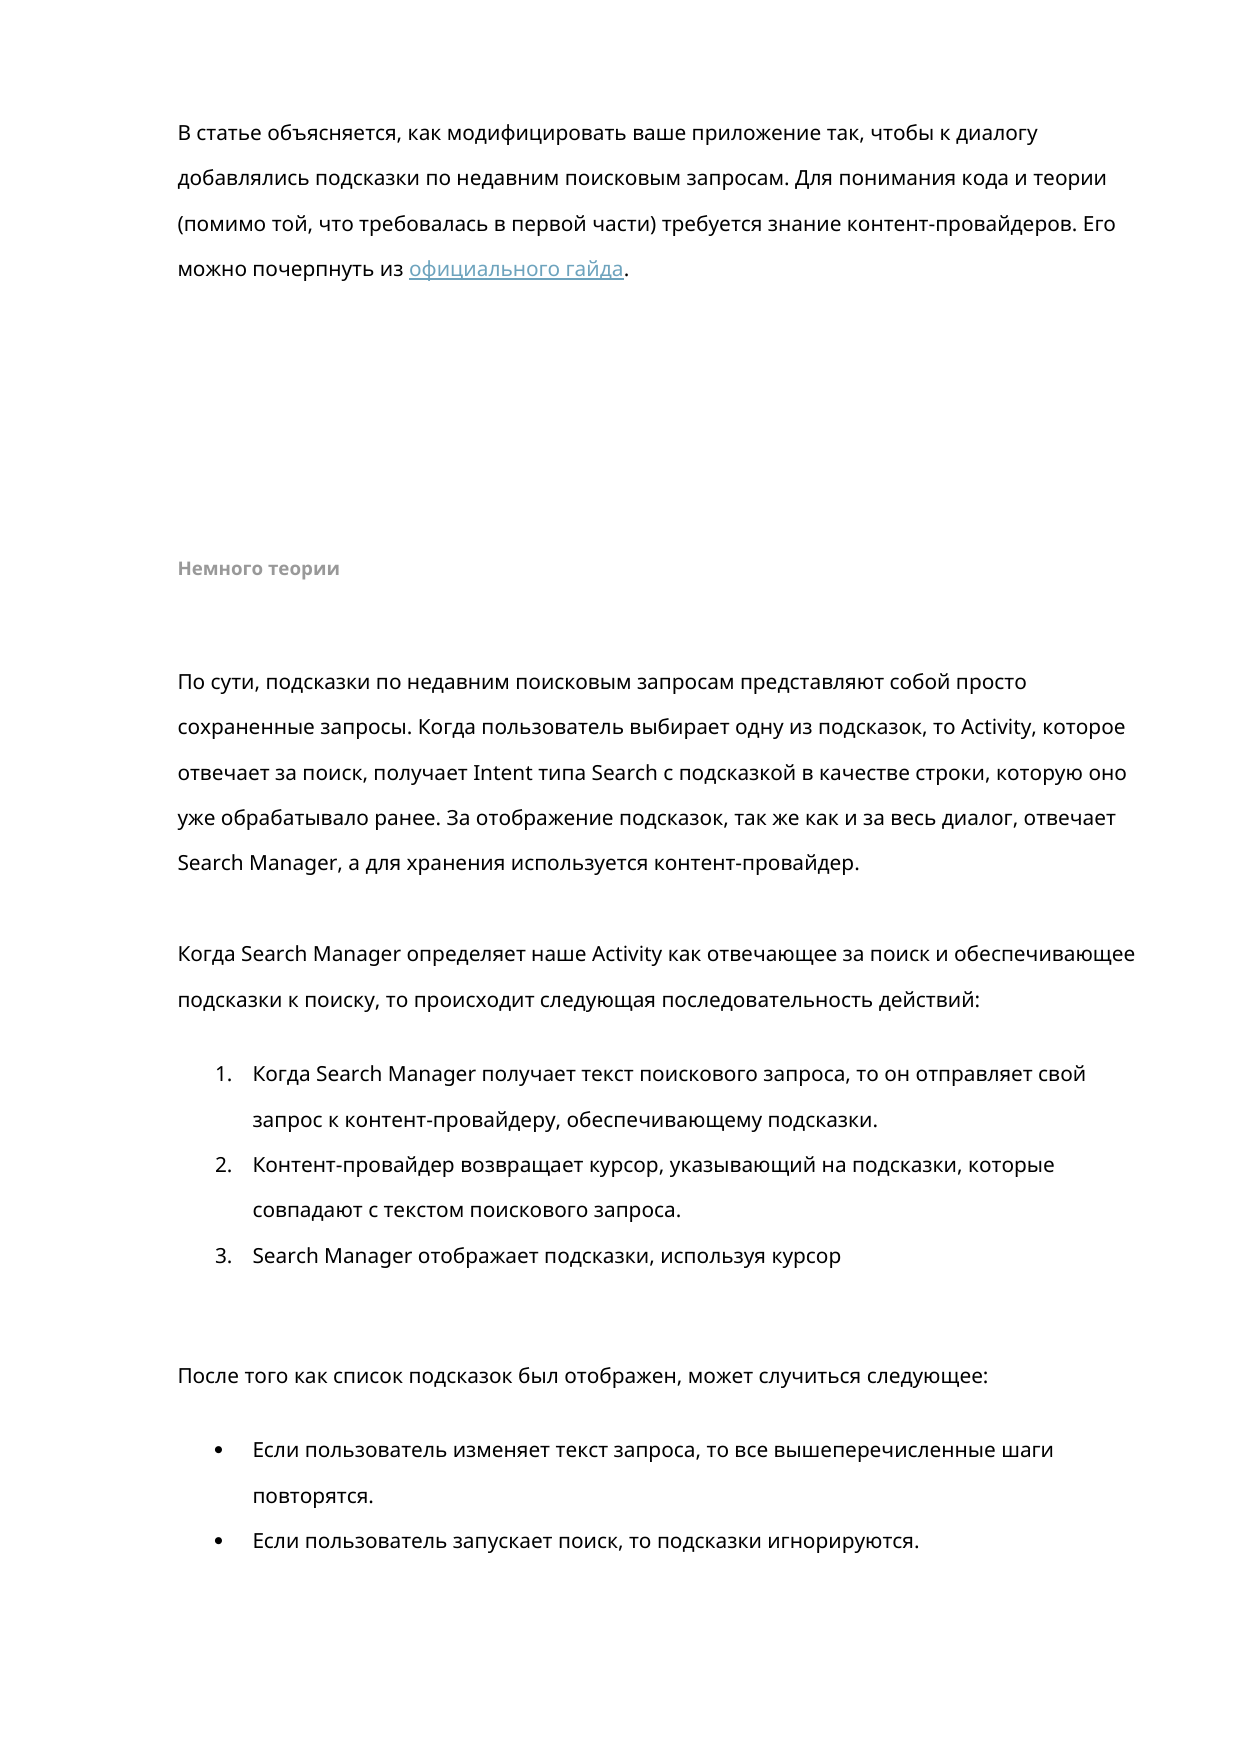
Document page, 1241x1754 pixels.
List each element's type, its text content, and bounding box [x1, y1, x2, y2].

text После того как список подсказок был отображен, может случиться следующее: [177, 1316, 1152, 1389]
text По сути, подсказки по недавним поисковым запросам представляют собой просто сохраненные запросы. Когда пользователь выбирает одну из подсказок, то Activity, которое отвечает за поиск, получает Intent типа Search с подсказкой в качестве строки, которую оно уже обрабатывало ранее. За отображение подсказок, так же как и за весь диалог, отвечает Search Manager, а для хранения используется контент-провайдер. Когда Search Manager определяет наше Activity как отвечающее за поиск и обеспечивающее подсказки к поиску, то происходит следующая последовательность действий: [177, 621, 1152, 1013]
list Search Manager отображает подсказки, используя курсор [215, 1241, 1152, 1269]
text Немного теории [177, 556, 1152, 581]
list Если пользователь запускает поиск, то подсказки игнорируются. [215, 1526, 1152, 1555]
list Если пользователь изменяет текст запроса, то все вышеперечисленные шаги повторятся. [215, 1436, 1152, 1509]
list Контент-провайдер возвращает курсор, указывающий на подсказки, которые совпадают с текстом поискового запроса. [215, 1150, 1152, 1224]
text В статье объясняется, как модифицировать ваше приложение так, чтобы к диалогу добавлялись подсказки по недавним поисковым запросам. Для понимания кода и теории (помимо той, что требовалась в первой части) требуется знание контент-провайдеров. Его можно почерпнуть из официального гайда. [177, 118, 1152, 373]
list Когда Search Manager получает текст поискового запроса, то он отправляет свой запрос к контент-провайдеру, обеспечивающему подсказки. [215, 1059, 1152, 1133]
